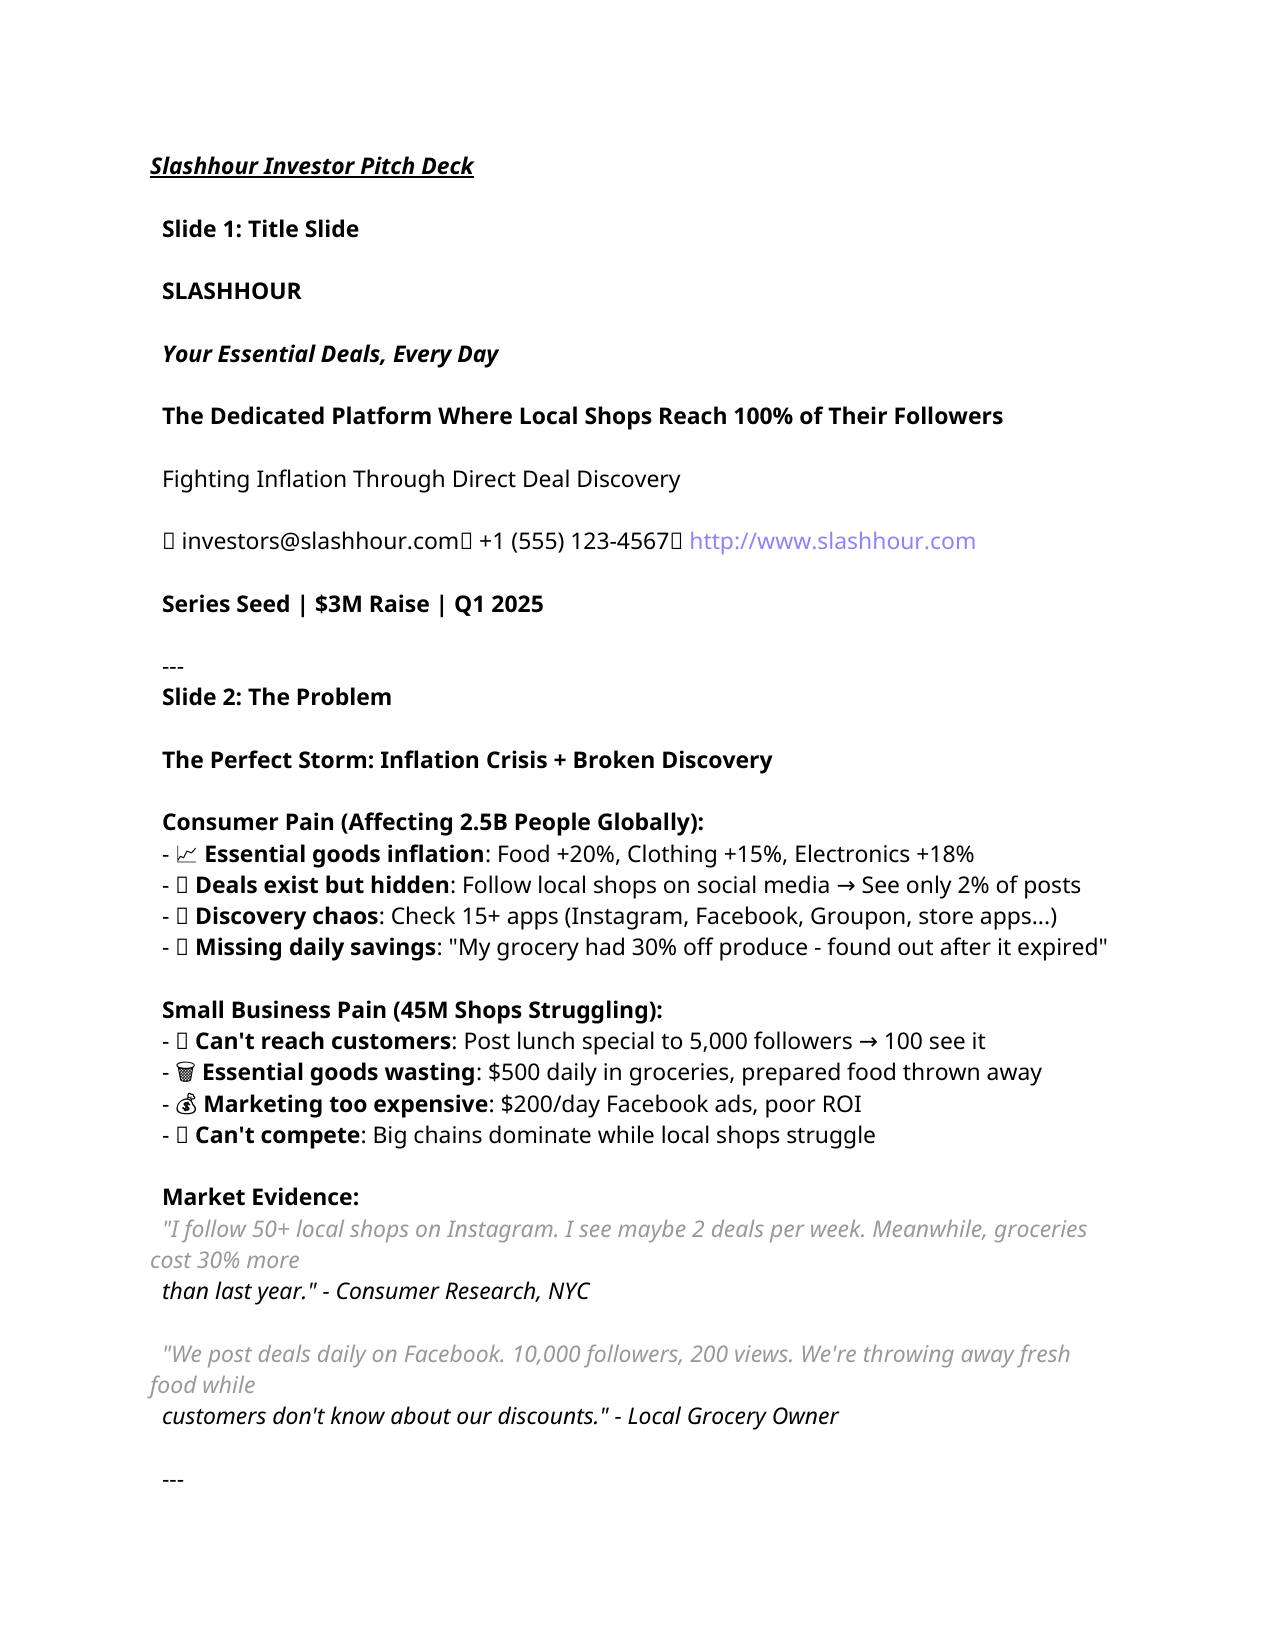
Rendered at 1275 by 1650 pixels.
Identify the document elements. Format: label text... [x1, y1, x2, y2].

text --- [150, 650, 1125, 681]
text "We post deals daily on Facebook. 10,000 followers, 200 views. We're throwing away fresh food while [150, 1337, 1125, 1400]
text - 👥 Can't reach customers: Post lunch special to 5,000 followers → 100 see it [150, 1025, 1125, 1056]
text 📧 investors@slashhour.com📱 +1 (555) 123-4567🌐 http://www.slashhour.com [150, 525, 1125, 556]
text - 📱 Discovery chaos: Check 15+ apps (Instagram, Facebook, Groupon, store apps...) [150, 900, 1125, 931]
text - 😤 Deals exist but hidden: Follow local shops on social media → See only 2% of posts [150, 869, 1125, 900]
text The Perfect Storm: Inflation Crisis + Broken Discovery [150, 744, 1125, 775]
text Slide 1: Title Slide [150, 212, 1125, 244]
text --- [150, 1462, 1125, 1494]
text - 🏢 Can't compete: Big chains dominate while local shops struggle [150, 1119, 1125, 1150]
text customers don't know about our discounts." - Local Grocery Owner [150, 1400, 1125, 1431]
text - 💰 Marketing too expensive: $200/day Facebook ads, poor ROI [150, 1087, 1125, 1119]
text Your Essential Deals, Every Day [150, 337, 1125, 369]
text - 📈 Essential goods inflation: Food +20%, Clothing +15%, Electronics +18% [150, 837, 1125, 869]
text Slide 2: The Problem [150, 681, 1125, 712]
text "I follow 50+ local shops on Instagram. I see maybe 2 deals per week. Meanwhile, groceries cost 30% more [150, 1212, 1125, 1275]
text SLASHHOUR [150, 275, 1125, 306]
text Market Evidence: [150, 1181, 1125, 1212]
text Small Business Pain (45M Shops Struggling): [150, 994, 1125, 1025]
text The Dedicated Platform Where Local Shops Reach 100% of Their Followers [150, 400, 1125, 431]
text Series Seed | $3M Raise | Q1 2025 [150, 587, 1125, 619]
text than last year." - Consumer Research, NYC [150, 1275, 1125, 1306]
text Consumer Pain (Affecting 2.5B People Globally): [150, 806, 1125, 837]
text - 🗑️ Essential goods wasting: $500 daily in groceries, prepared food thrown away [150, 1056, 1125, 1087]
text Fighting Inflation Through Direct Deal Discovery [150, 462, 1125, 494]
text Slashhour Investor Pitch Deck [150, 150, 1125, 181]
text - 💸 Missing daily savings: "My grocery had 30% off produce - found out after it expired" [150, 931, 1125, 962]
